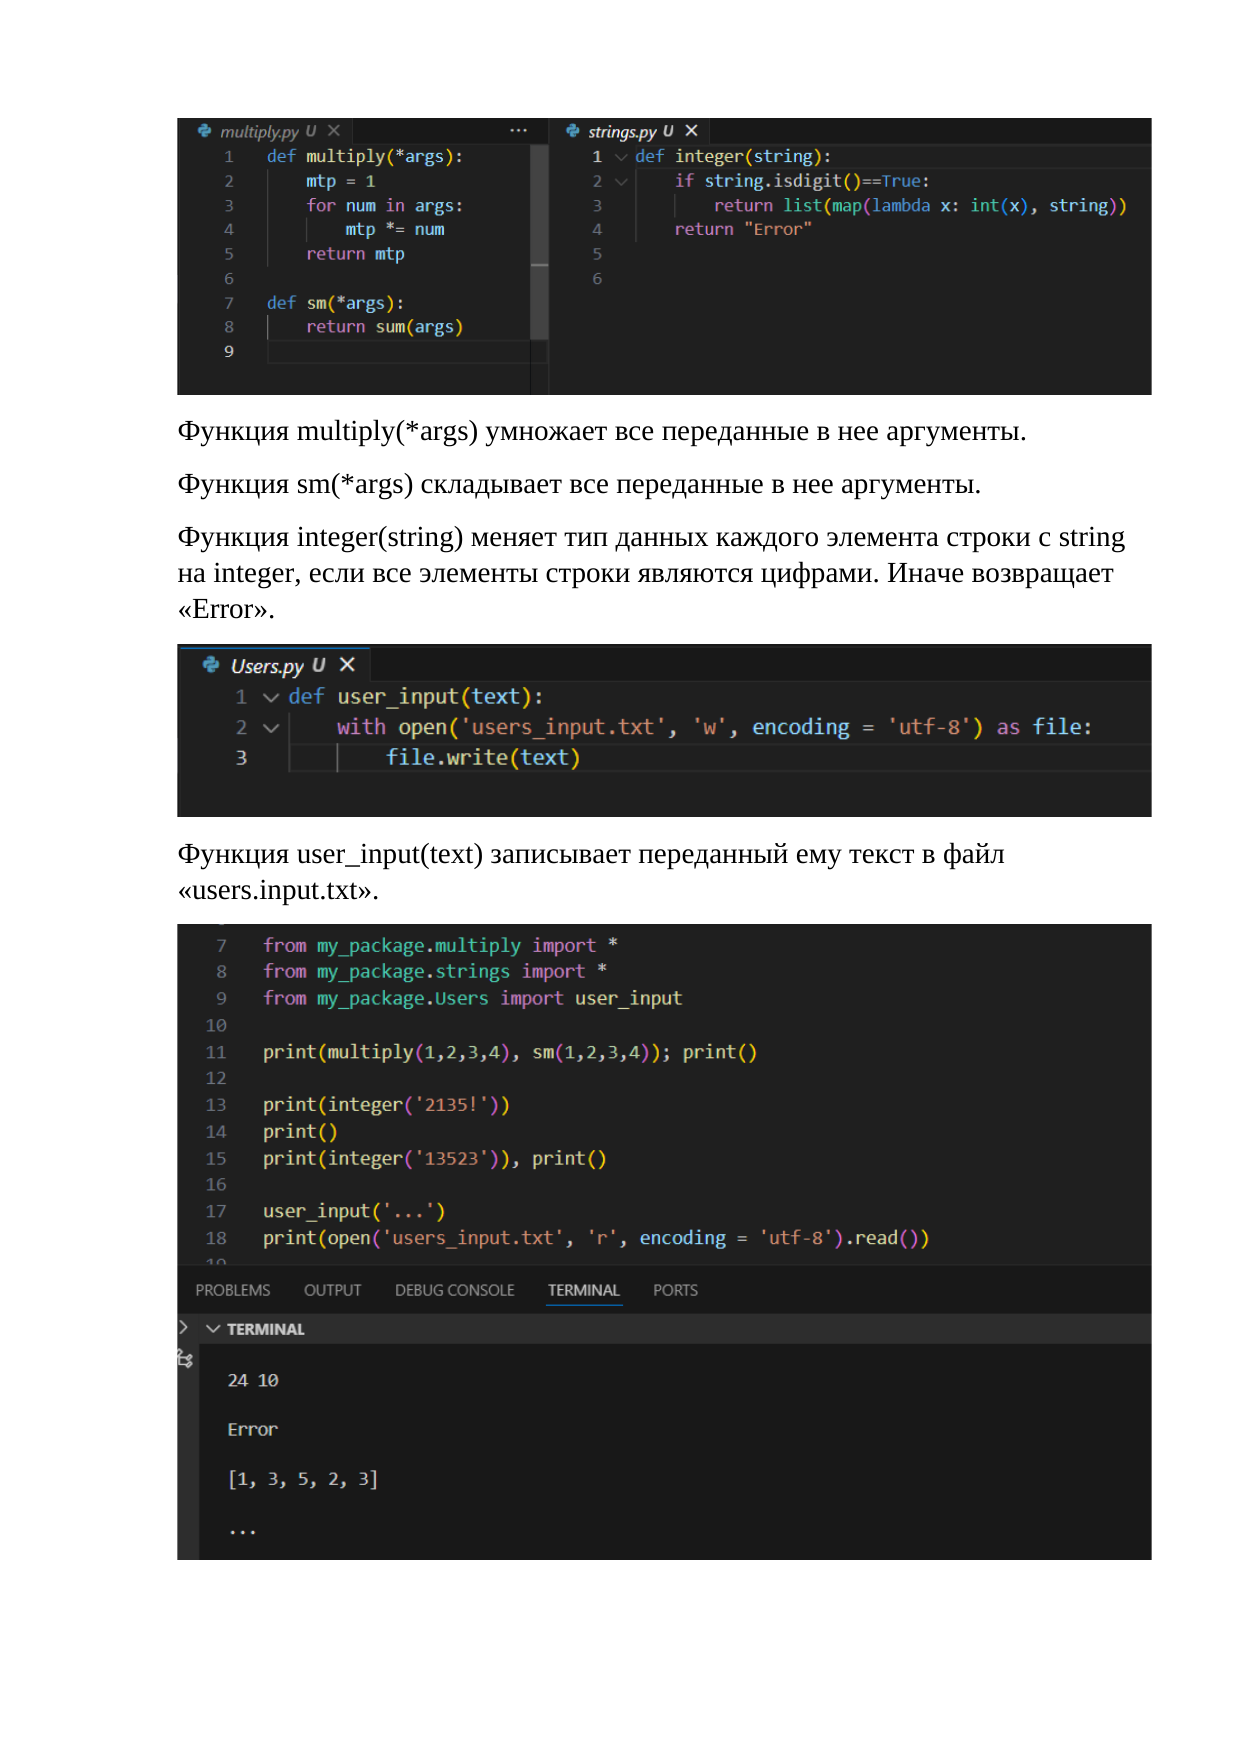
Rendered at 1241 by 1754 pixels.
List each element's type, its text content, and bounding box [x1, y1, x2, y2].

picture [177, 644, 1152, 817]
text Функция integer(string) меняет тип данных каждого элемента строки с string на integer, если все элементы строки являются цифрами. Иначе возвращает «Error». [177, 519, 1152, 625]
picture [177, 924, 1152, 1560]
text Функция sm(*args) складывает все переданные в нее аргументы. [177, 466, 1152, 500]
picture [177, 118, 1152, 395]
text Функция multiply(*args) умножает все переданные в нее аргументы. [177, 413, 1152, 447]
text Функция user_input(text) записывает переданный ему текст в файл «users.input.txt». [177, 836, 1152, 905]
